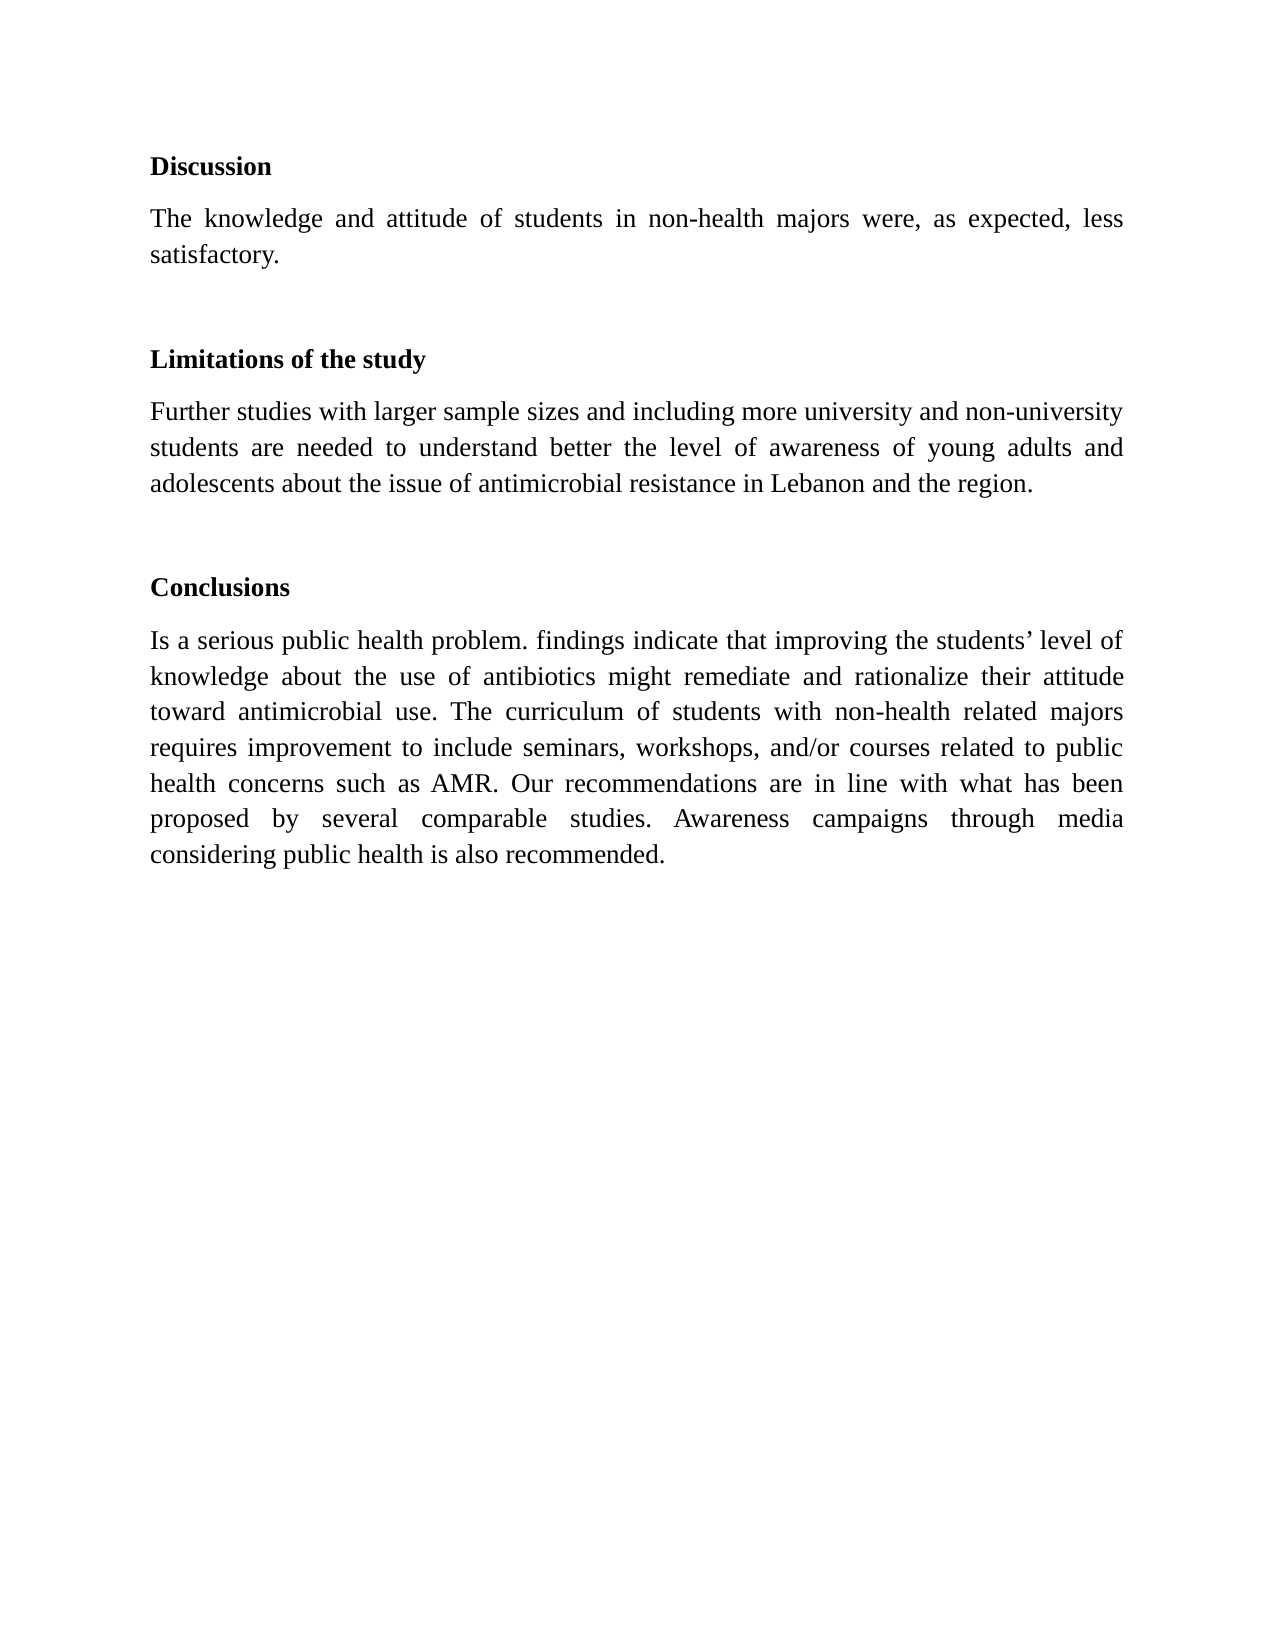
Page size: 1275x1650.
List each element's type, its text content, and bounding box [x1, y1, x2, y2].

text Further studies with larger sample sizes and including more university and non-university students are needed to understand better the level of awareness of young adults and adolescents about the issue of antimicrobial resistance in Lebanon and the region. [150, 395, 1125, 498]
text The knowledge and attitude of students in non-health majors were, as expected, less satisfactory. [150, 202, 1125, 269]
text Conclusions [150, 572, 1125, 603]
text Discussion [150, 150, 1125, 181]
text Is a serious public health problem. findings indicate that improving the students’ level of knowledge about the use of antibiotics might remediate and rationalize their attitude toward antimicrobial use. The curriculum of students with non-health related majors requires improvement to include seminars, workshops, and/or courses related to public health concerns such as AMR. Our recommendations are in line with what has been proposed by several comparable studies. Awareness campaigns through media considering public health is also recommended. [150, 624, 1125, 869]
text Limitations of the study [150, 343, 1125, 374]
